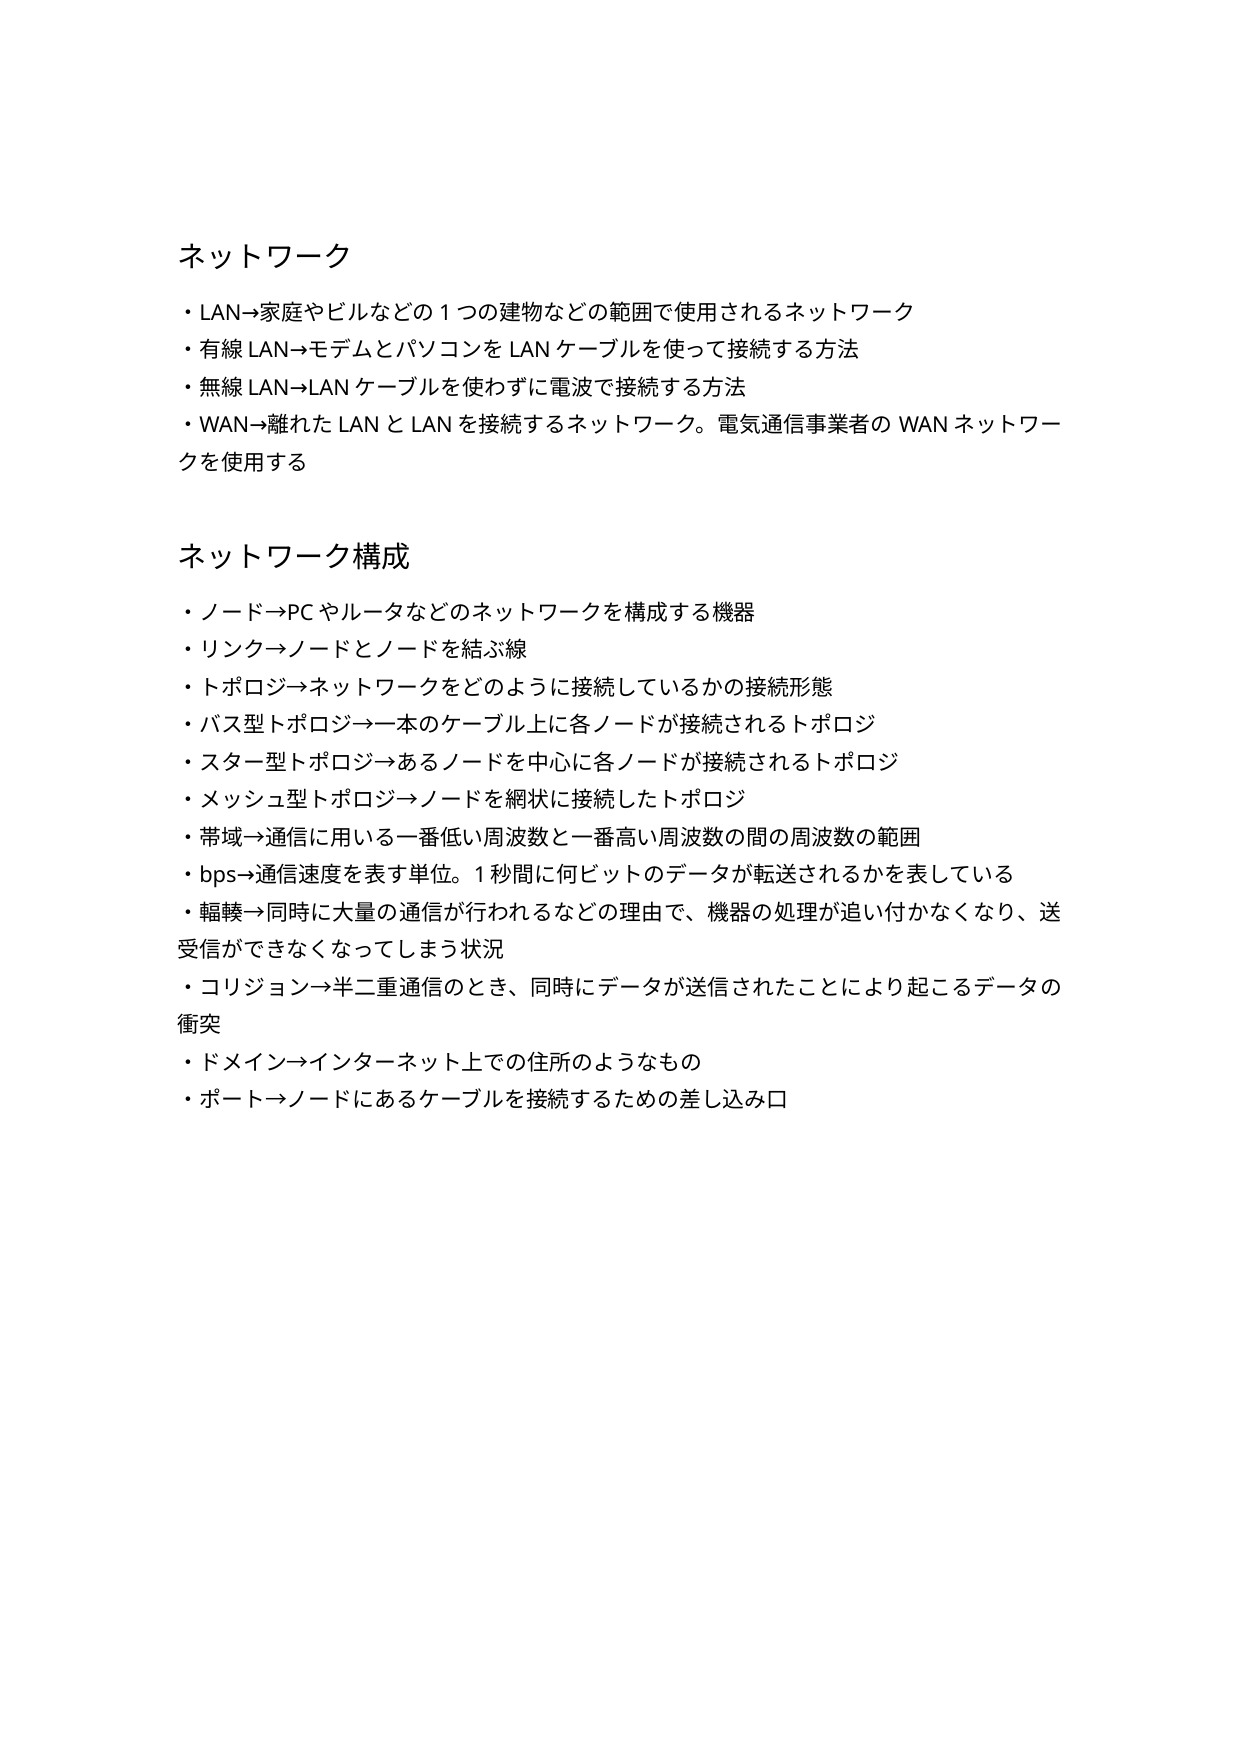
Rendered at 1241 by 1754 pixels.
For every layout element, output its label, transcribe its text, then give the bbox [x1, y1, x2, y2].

text ・ドメイン→インターネット上での住所のようなもの [177, 1042, 1063, 1079]
text ・トポロジ→ネットワークをどのように接続しているかの接続形態 [177, 667, 1063, 704]
text ネットワーク構成 [177, 517, 1063, 592]
text ・WAN→離れたLANとLANを接続するネットワーク。電気通信事業者のWANネットワークを使用する [177, 404, 1063, 479]
text ・輻輳→同時に大量の通信が行われるなどの理由で、機器の処理が追い付かなくなり、送受信ができなくなってしまう状況 [177, 892, 1063, 967]
text ・帯域→通信に用いる一番低い周波数と一番高い周波数の間の周波数の範囲 [177, 817, 1063, 854]
text ・コリジョン→半二重通信のとき、同時にデータが送信されたことにより起こるデータの衝突 [177, 967, 1063, 1042]
text ・リンク→ノードとノードを結ぶ線 [177, 629, 1063, 667]
text ・バス型トポロジ→一本のケーブル上に各ノードが接続されるトポロジ [177, 704, 1063, 742]
text ・ノード→PCやルータなどのネットワークを構成する機器 [177, 592, 1063, 629]
text ・無線LAN→LANケーブルを使わずに電波で接続する方法 [177, 367, 1063, 404]
text ・ポート→ノードにあるケーブルを接続するための差し込み口 [177, 1079, 1063, 1117]
text ・有線LAN→モデムとパソコンをLANケーブルを使って接続する方法 [177, 329, 1063, 367]
text ネットワーク [177, 217, 1063, 292]
text ・bps→通信速度を表す単位。1秒間に何ビットのデータが転送されるかを表している [177, 854, 1063, 892]
text ・スター型トポロジ→あるノードを中心に各ノードが接続されるトポロジ [177, 742, 1063, 779]
text ・メッシュ型トポロジ→ノードを網状に接続したトポロジ [177, 779, 1063, 817]
text ・LAN→家庭やビルなどの1つの建物などの範囲で使用されるネットワーク [177, 292, 1063, 329]
